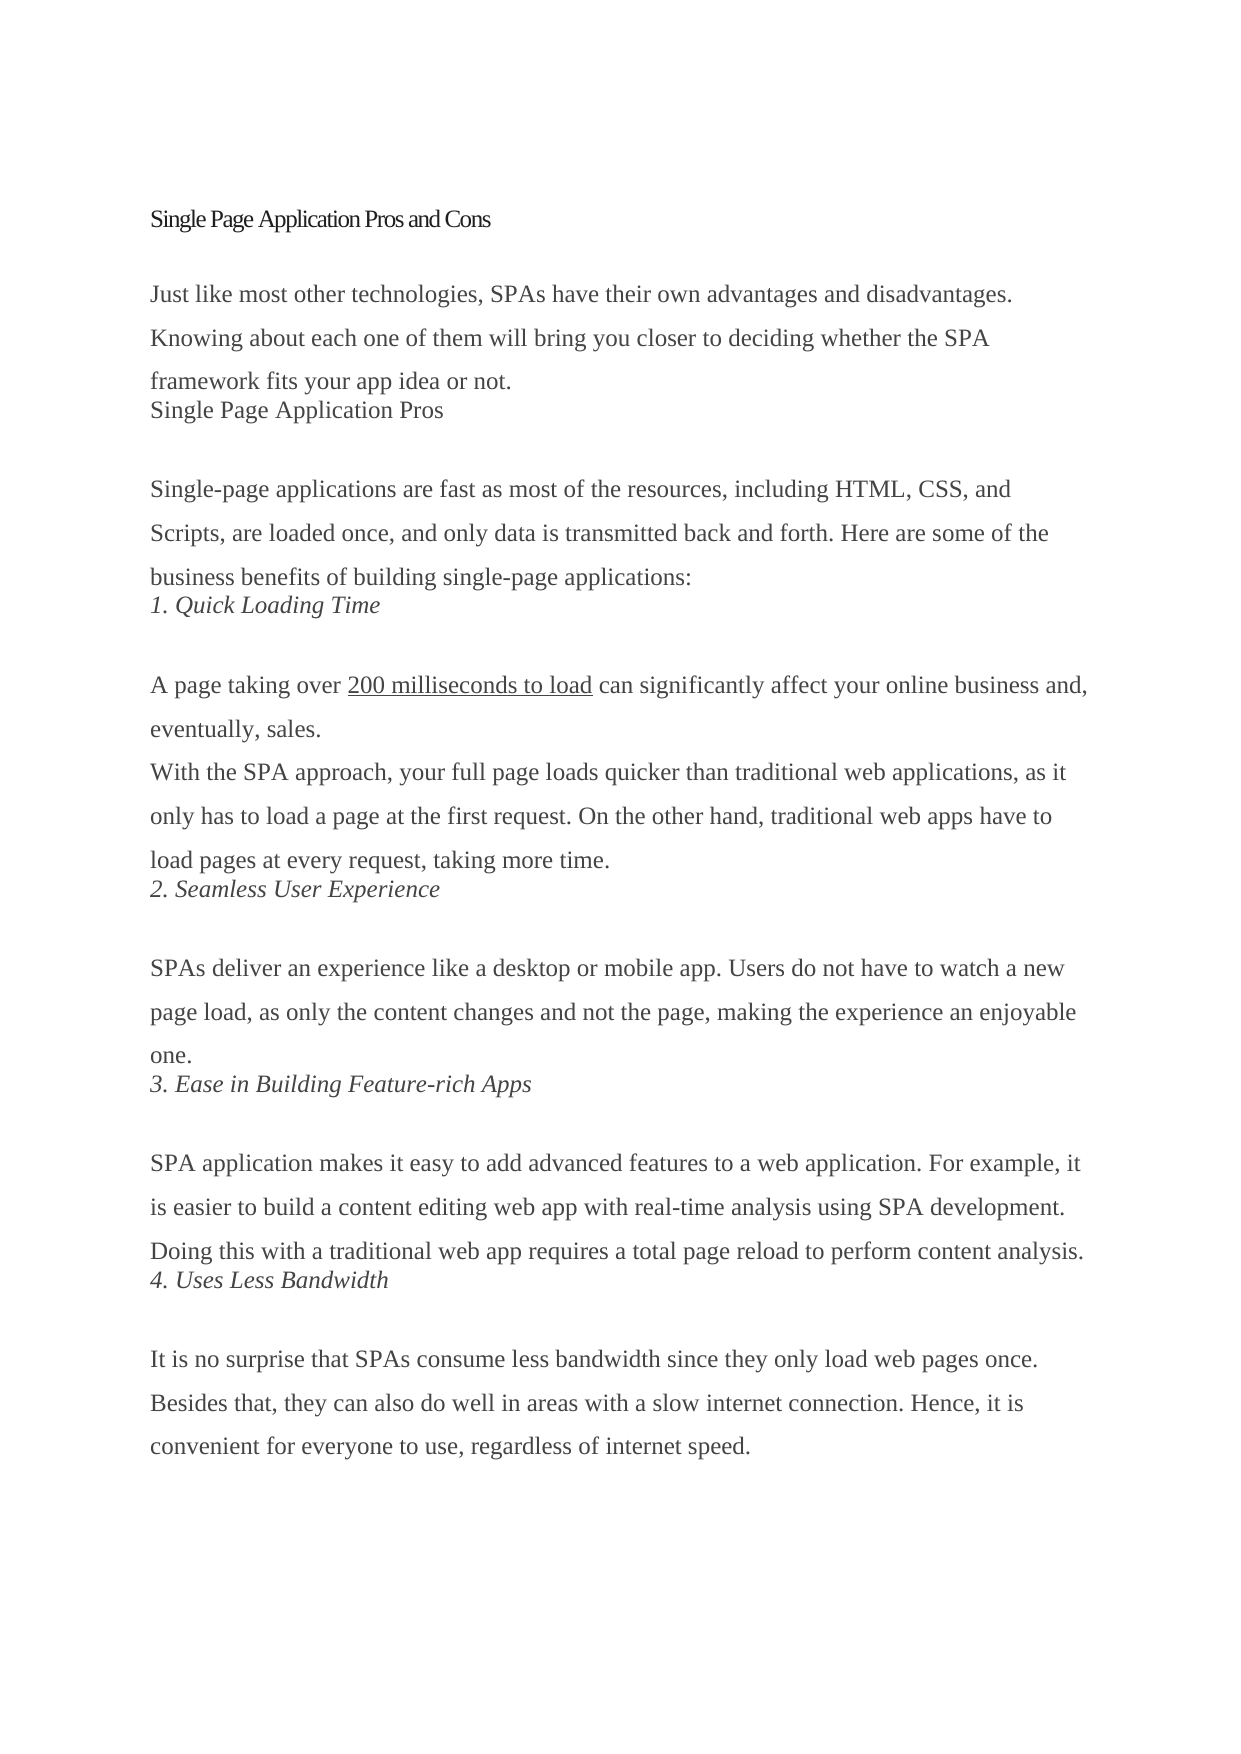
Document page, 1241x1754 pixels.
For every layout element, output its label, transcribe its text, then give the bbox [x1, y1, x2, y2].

subtitle 4. Uses Less Bandwidth [150, 1265, 1090, 1293]
text It is no surprise that SPAs consume less bandwidth since they only load web pages once. Besides that, they can also do well in areas with a slow internet connection. Hence, it is convenient for everyone to use, regardless of internet speed. [150, 1329, 1090, 1460]
subtitle 3. Ease in Building Feature-rich Apps [150, 1069, 1090, 1098]
text A page taking over 200 milliseconds to load can significantly affect your online business and, eventually, sales. [150, 655, 1090, 742]
text With the SPA approach, your full page loads quicker than traditional web applications, as it only has to load a page at the first request. On the other hand, traditional web apps have to load pages at every request, taking more time. [150, 742, 1090, 874]
subtitle Single Page Application Pros and Cons [150, 204, 1090, 233]
subtitle Single Page Application Pros [150, 395, 1090, 424]
subtitle 2. Seamless User Experience [150, 874, 1090, 902]
subtitle 1. Quick Loading Time [150, 591, 1090, 619]
text Single-page applications are fast as most of the resources, including HTML, CSS, and Scripts, are loaded once, and only data is transmitted back and forth. Here are some of the business benefits of building single-page applications: [150, 459, 1090, 591]
text Just like most other technologies, SPAs have their own advantages and disadvantages. Knowing about each one of them will bring you closer to deciding whether the SPA framework fits your app idea or not. [150, 264, 1090, 395]
text SPAs deliver an experience like a desktop or mobile app. Users do not have to watch a new page load, as only the content changes and not the page, making the experience an enjoyable one. [150, 938, 1090, 1069]
text SPA application makes it easy to add advanced features to a web application. For example, it is easier to build a content editing web app with real-time analysis using SPA development. Doing this with a traditional web app requires a total page reload to perform content analysis. [150, 1133, 1090, 1265]
